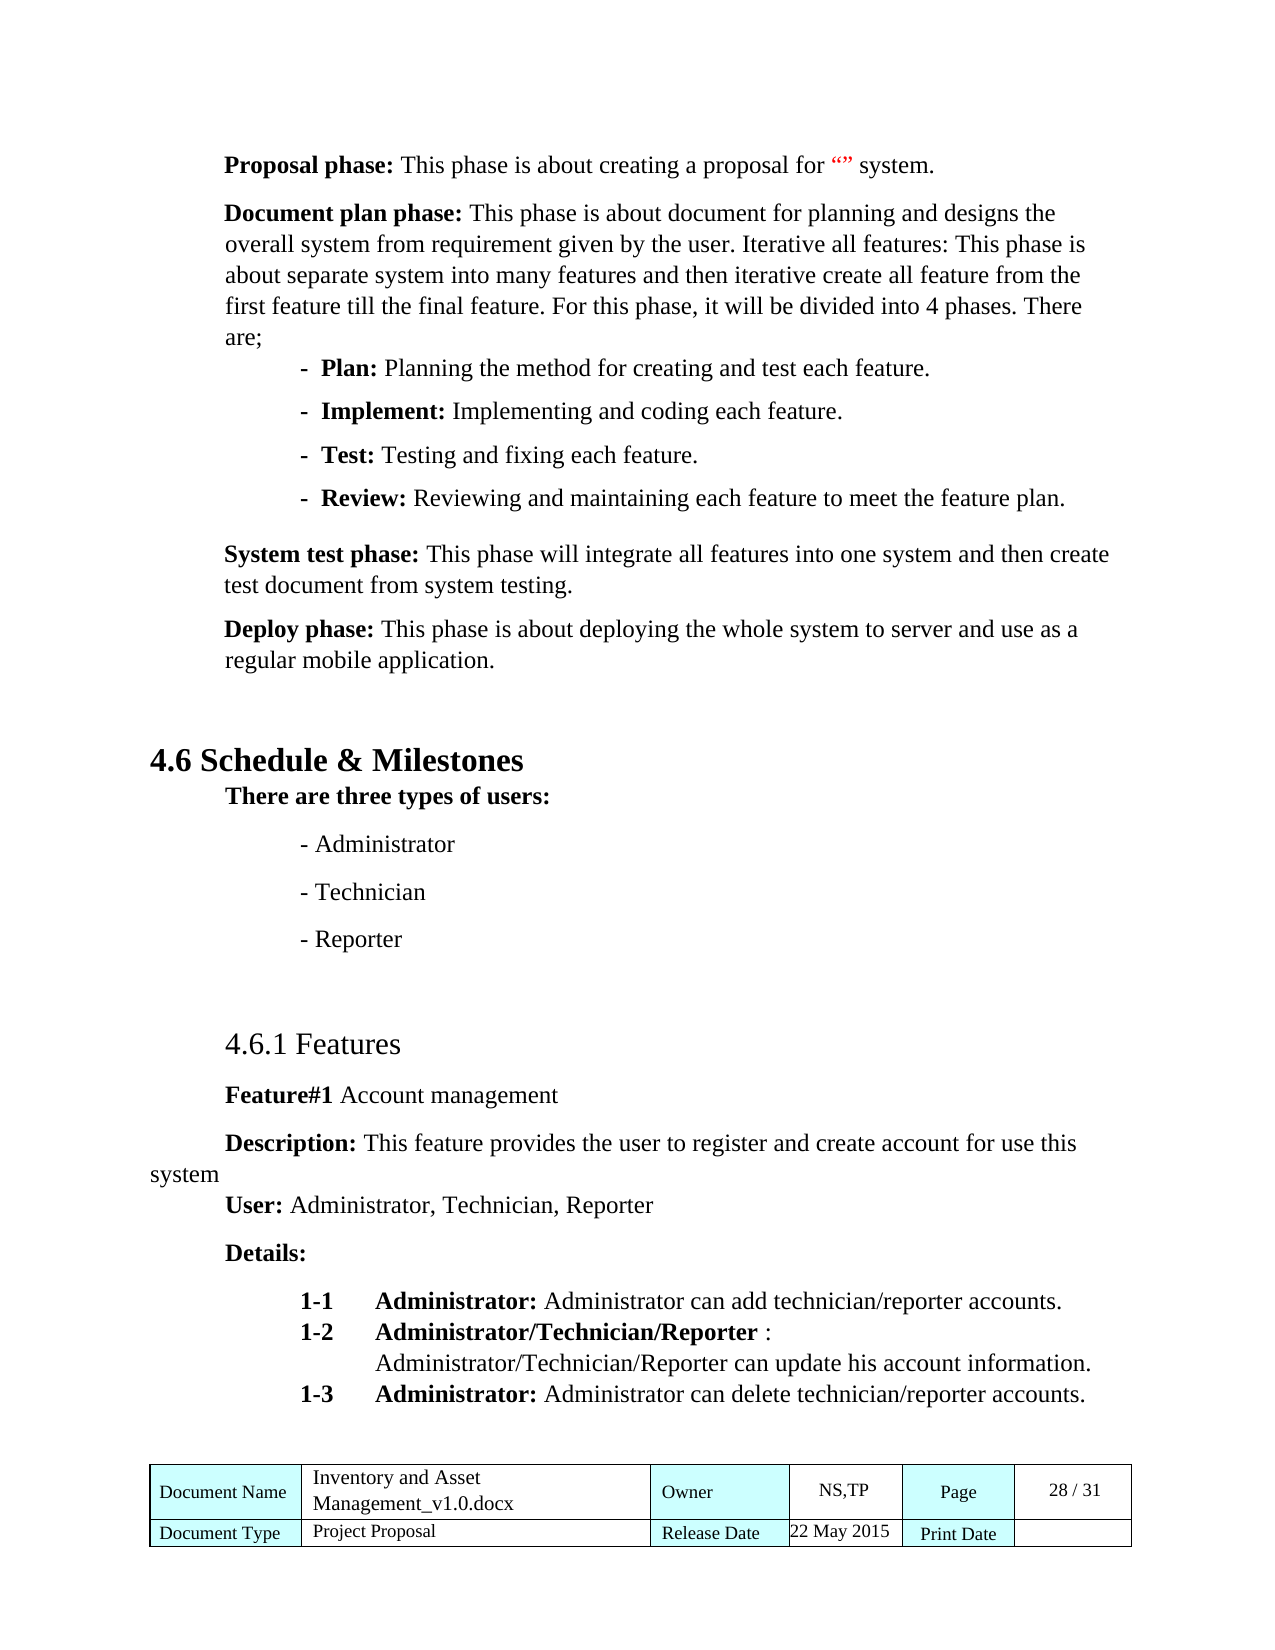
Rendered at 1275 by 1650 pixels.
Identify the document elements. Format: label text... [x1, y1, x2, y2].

text Deploy phase: This phase is about deploying the whole system to server and use as a regular mobile application. [224, 614, 1125, 674]
text Feature#1 Account management [150, 1081, 1125, 1109]
list Administrator: Administrator can add technician/reporter accounts. [300, 1286, 1125, 1314]
text 4.6.1 Features [150, 1025, 1125, 1061]
text - Review: Reviewing and maintaining each feature to meet the feature plan. [225, 483, 1125, 512]
text - Technician [150, 877, 1125, 906]
list Administrator: Administrator can delete technician/reporter accounts. [300, 1379, 1125, 1408]
text - Implement: Implementing and coding each feature. [225, 396, 1125, 425]
list Administrator/Technician/Reporter : Administrator/Technician/Reporter can update his account information. [300, 1317, 1125, 1377]
text - Reporter [150, 924, 1125, 953]
text - Administrator [150, 829, 1125, 858]
text - Test: Testing and fixing each feature. [225, 440, 1125, 469]
text - Plan: Planning the method for creating and test each feature. [225, 353, 1125, 382]
text There are three types of users: [150, 781, 1125, 810]
subtitle 4.6 Schedule & Milestones [150, 740, 1125, 778]
text Document plan phase: This phase is about document for planning and designs the overall system from requirement given by the user. Iterative all features: This phase is about separate system into many features and then iterative create all feature from the first feature till the final feature. For this phase, it will be divided into 4 phases. There are; [224, 198, 1125, 351]
text System test phase: This phase will integrate all features into one system and then create test document from system testing. [224, 539, 1125, 599]
text Proposal phase: This phase is about creating a proposal for “” system. [224, 150, 1125, 179]
text Details: [150, 1238, 1125, 1267]
text Description: This feature provides the user to register and create account for use this system User: Administrator, Technician, Reporter [150, 1128, 1125, 1219]
